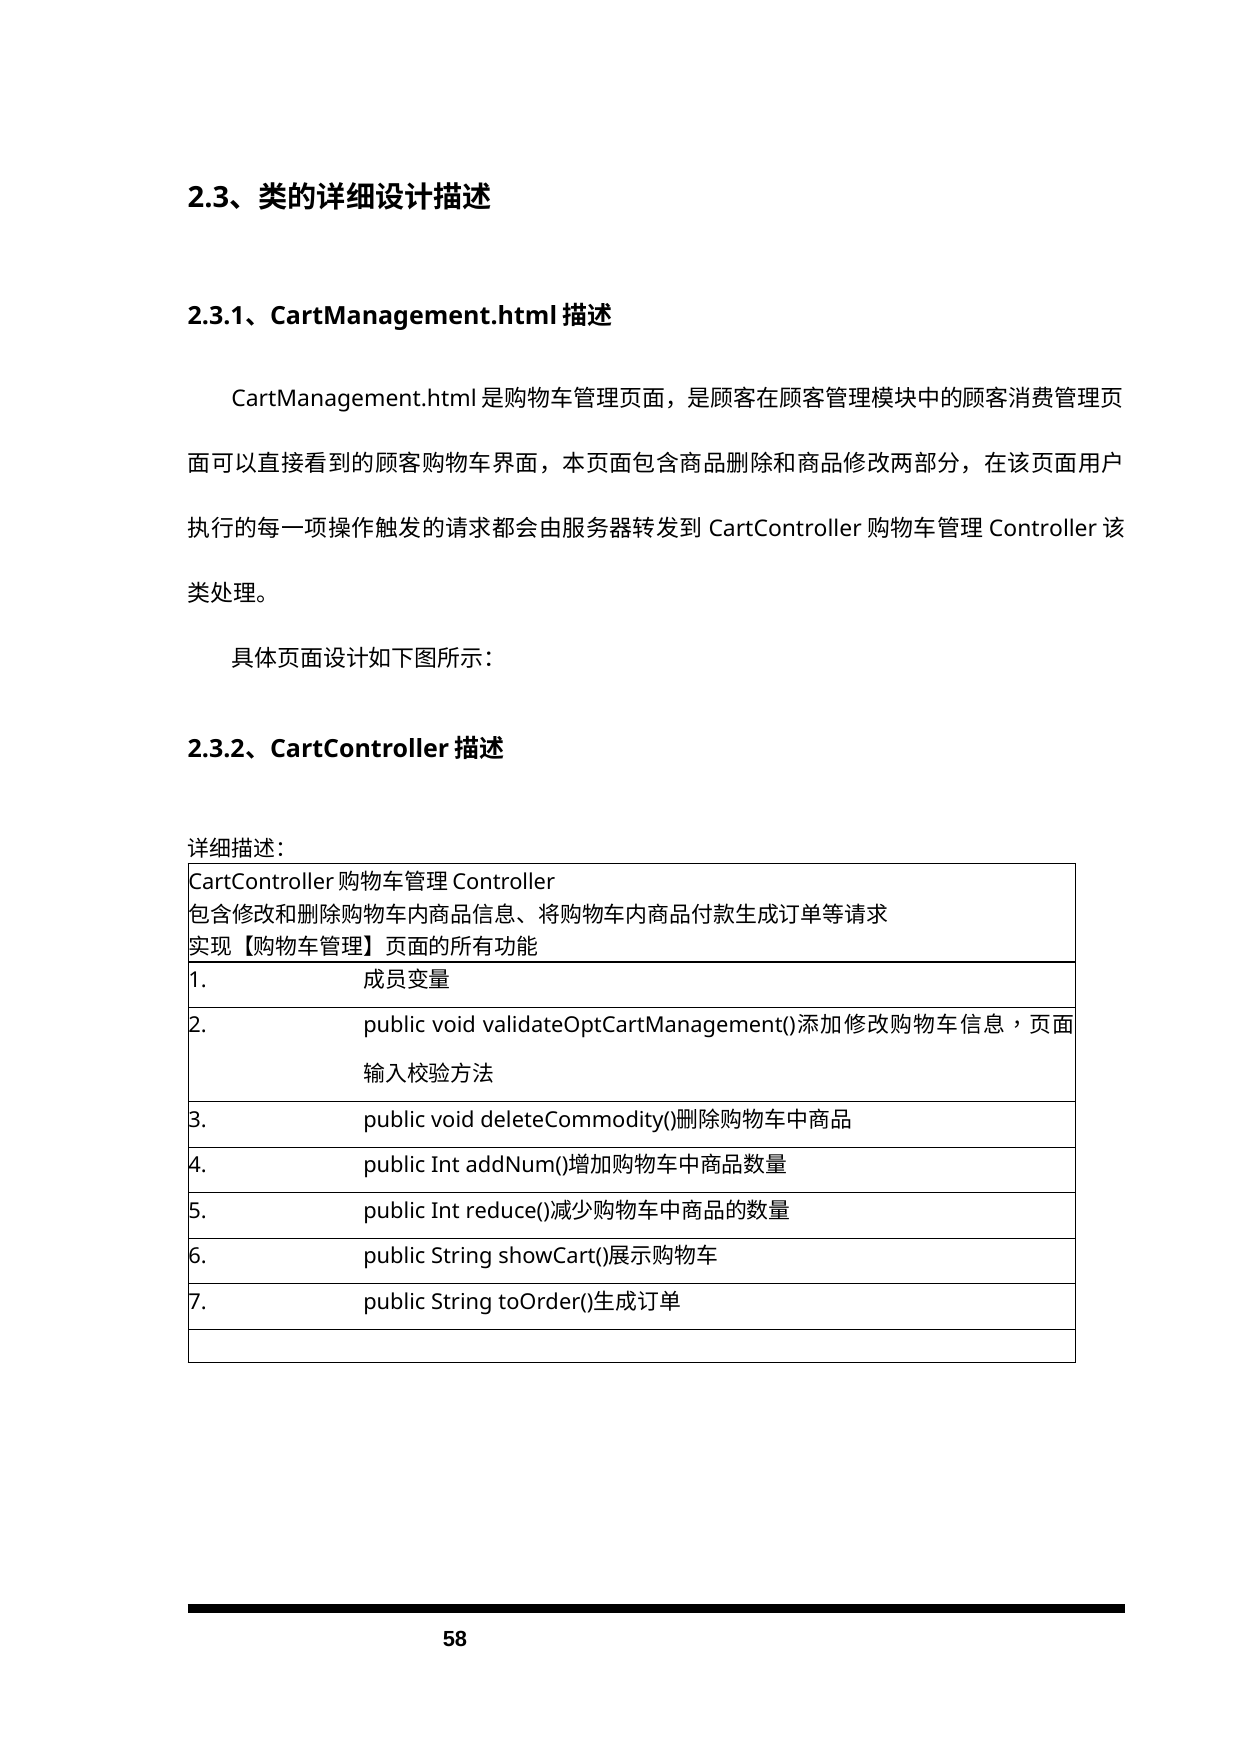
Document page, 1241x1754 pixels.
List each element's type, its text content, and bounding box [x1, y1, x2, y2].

table_cell public void deleteCommodity()删除购物车中商品 [189, 1102, 1075, 1147]
text 详细描述： [187, 830, 1125, 863]
subtitle 2.3.2、CartController描述 [187, 714, 1125, 779]
text CartManagement.html是购物车管理页面，是顾客在顾客管理模块中的顾客消费管理页面可以直接看到的顾客购物车界面，本页面包含商品删除和商品修改两部分，在该页面用户执行的每一项操作触发的请求都会由服务器转发到CartController购物车管理Controller该类处理。 [187, 364, 1125, 624]
table_cell public Int addNum()增加购物车中商品数量 [189, 1148, 1075, 1192]
table_cell public void validateOptCartManagement()添加修改购物车信息，页面输入校验方法 [189, 1008, 1075, 1101]
table_cell [189, 1330, 1075, 1362]
table_header CartController购物车管理Controller 包含修改和删除购物车内商品信息、将购物车内商品付款生成订单等请求 实现【购物车管理】页面的所有功能 [189, 864, 1075, 961]
subtitle 2.3.1、CartManagement.html描述 [187, 281, 1125, 346]
subtitle 2.3、类的详细设计描述 [187, 162, 1125, 227]
text 具体页面设计如下图所示： [187, 624, 1125, 689]
table_cell public String toOrder()生成订单 [189, 1284, 1075, 1329]
table_cell public String showCart()展示购物车 [189, 1239, 1075, 1283]
table_cell 成员变量 [189, 963, 1075, 1007]
table_cell public Int reduce()减少购物车中商品的数量 [189, 1193, 1075, 1238]
